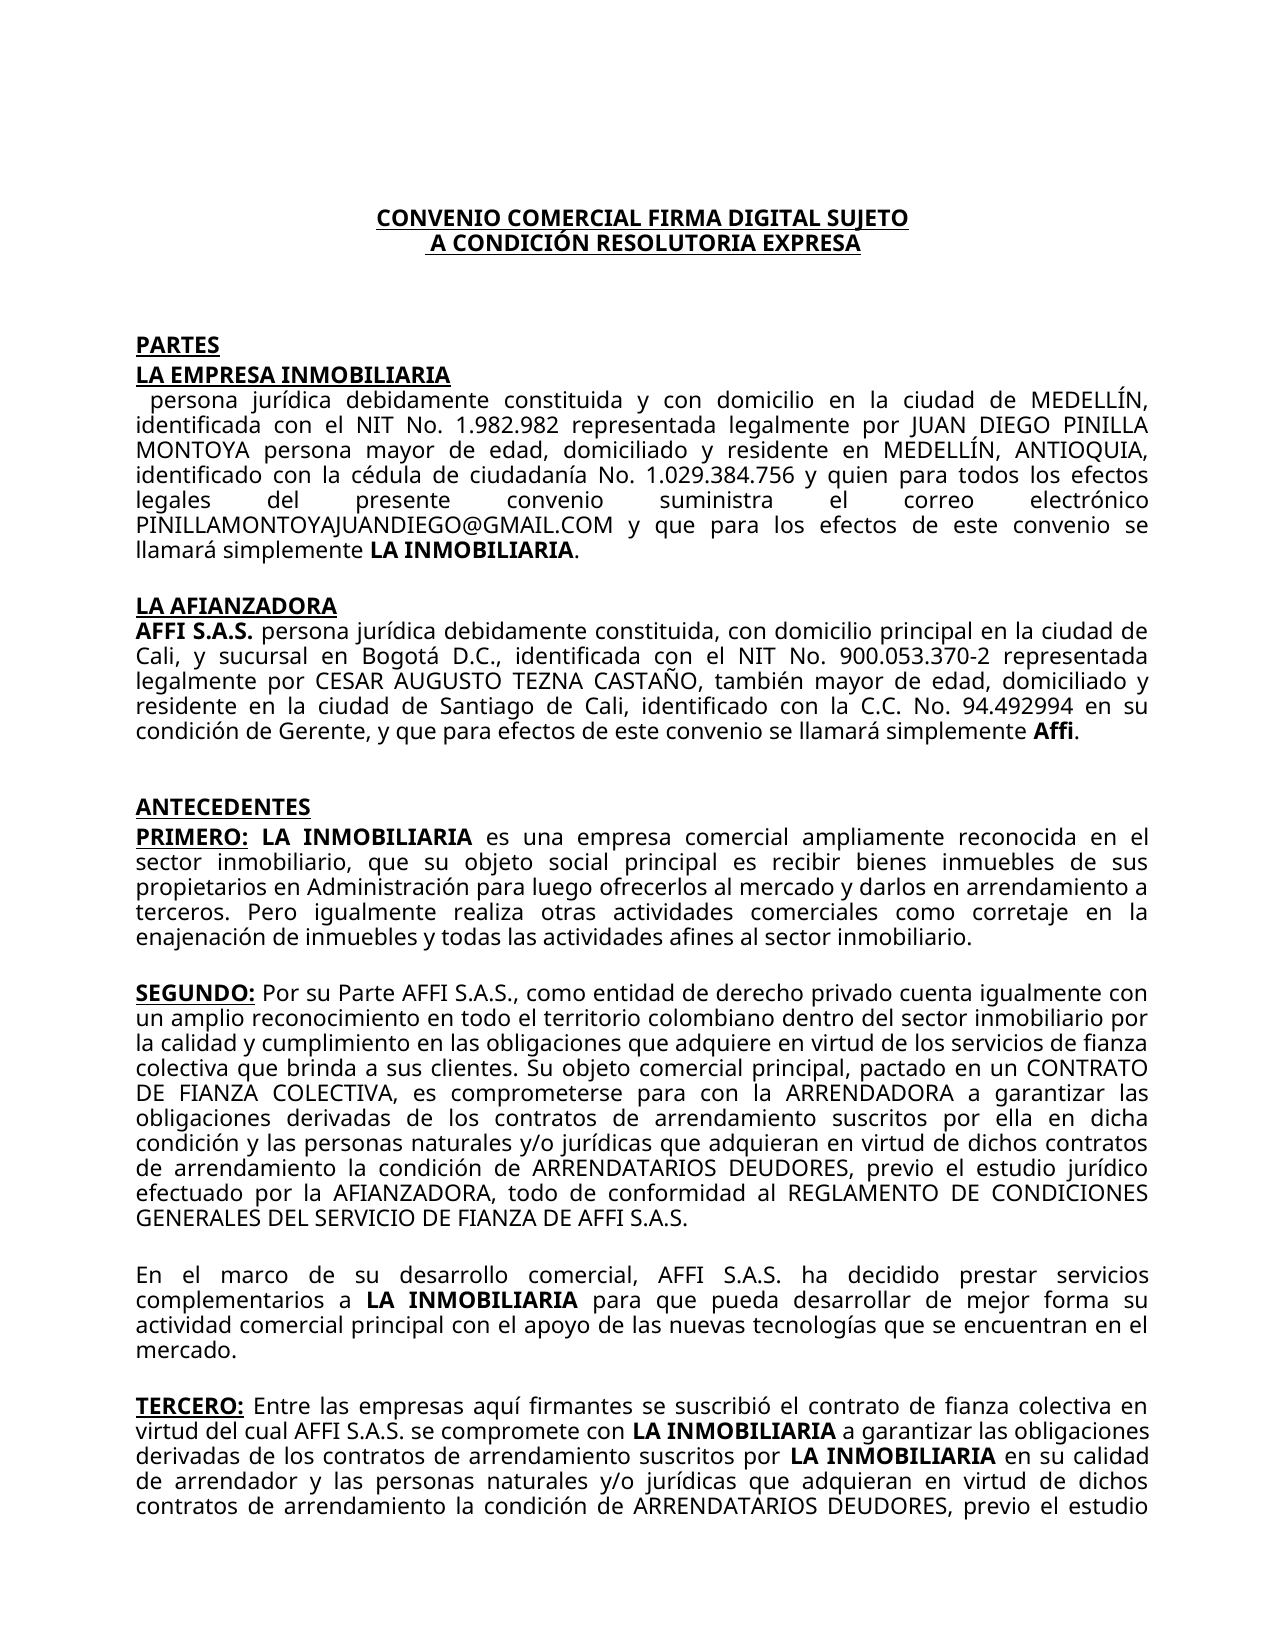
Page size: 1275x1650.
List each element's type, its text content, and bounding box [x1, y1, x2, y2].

subtitle PARTES [135, 313, 1150, 363]
text persona jurídica debidamente constituida y con domicilio en la ciudad de MEDELLÍN, identificada con el NIT No. 1.982.982 representada legalmente por JUAN DIEGO PINILLA MONTOYA persona mayor de edad, domiciliado y residente en MEDELLÍN, ANTIOQUIA, identificado con la cédula de ciudadanía No. 1.029.384.756 y quien para todos los efectos legales del presente convenio suministra el correo electrónico PINILLAMONTOYAJUANDIEGO@GMAIL.COM y que para los efectos de este convenio se llamará simplemente LA INMOBILIARIA. [135, 388, 1150, 563]
text En el marco de su desarrollo comercial, AFFI S.A.S. ha decidido prestar servicios complementarios a LA INMOBILIARIA para que pueda desarrollar de mejor forma su actividad comercial principal con el apoyo de las nuevas tecnologías que se encuentran en el mercado. [135, 1263, 1150, 1363]
text SEGUNDO: Por su Parte AFFI S.A.S., como entidad de derecho privado cuenta igualmente con un amplio reconocimiento en todo el territorio colombiano dentro del sector inmobiliario por la calidad y cumplimiento en las obligaciones que adquiere en virtud de los servicios de fianza colectiva que brinda a sus clientes. Su objeto comercial principal, pactado en un CONTRATO DE FIANZA COLECTIVA, es comprometerse para con la ARRENDADORA a garantizar las obligaciones derivadas de los contratos de arrendamiento suscritos por ella en dicha condición y las personas naturales y/o jurídicas que adquieran en virtud de dichos contratos de arrendamiento la condición de ARRENDATARIOS DEUDORES, previo el estudio jurídico efectuado por la AFIANZADORA, todo de conformidad al REGLAMENTO DE CONDICIONES GENERALES DEL SERVICIO DE FIANZA DE AFFI S.A.S. [135, 982, 1150, 1232]
text CONVENIO COMERCIAL FIRMA DIGITAL SUJETO A CONDICIÓN RESOLUTORIA EXPRESA [135, 207, 1150, 257]
subtitle ANTECEDENTES [135, 776, 1150, 826]
text AFFI S.A.S. persona jurídica debidamente constituida, con domicilio principal en la ciudad de Cali, y sucursal en Bogotá D.C., identificada con el NIT No. 900.053.370-2 representada legalmente por CESAR AUGUSTO TEZNA CASTAÑO, también mayor de edad, domiciliado y residente en la ciudad de Santiago de Cali, identificado con la C.C. No. 94.492994 en su condición de Gerente, y que para efectos de este convenio se llamará simplemente Affi. [135, 619, 1150, 744]
text LA EMPRESA INMOBILIARIA [135, 363, 1150, 388]
text PRIMERO: LA INMOBILIARIA es una empresa comercial ampliamente reconocida en el sector inmobiliario, que su objeto social principal es recibir bienes inmuebles de sus propietarios en Administración para luego ofrecerlos al mercado y darlos en arrendamiento a terceros. Pero igualmente realiza otras actividades comerciales como corretaje en la enajenación de inmuebles y todas las actividades afines al sector inmobiliario. [135, 826, 1150, 951]
text LA AFIANZADORA [135, 594, 1150, 619]
